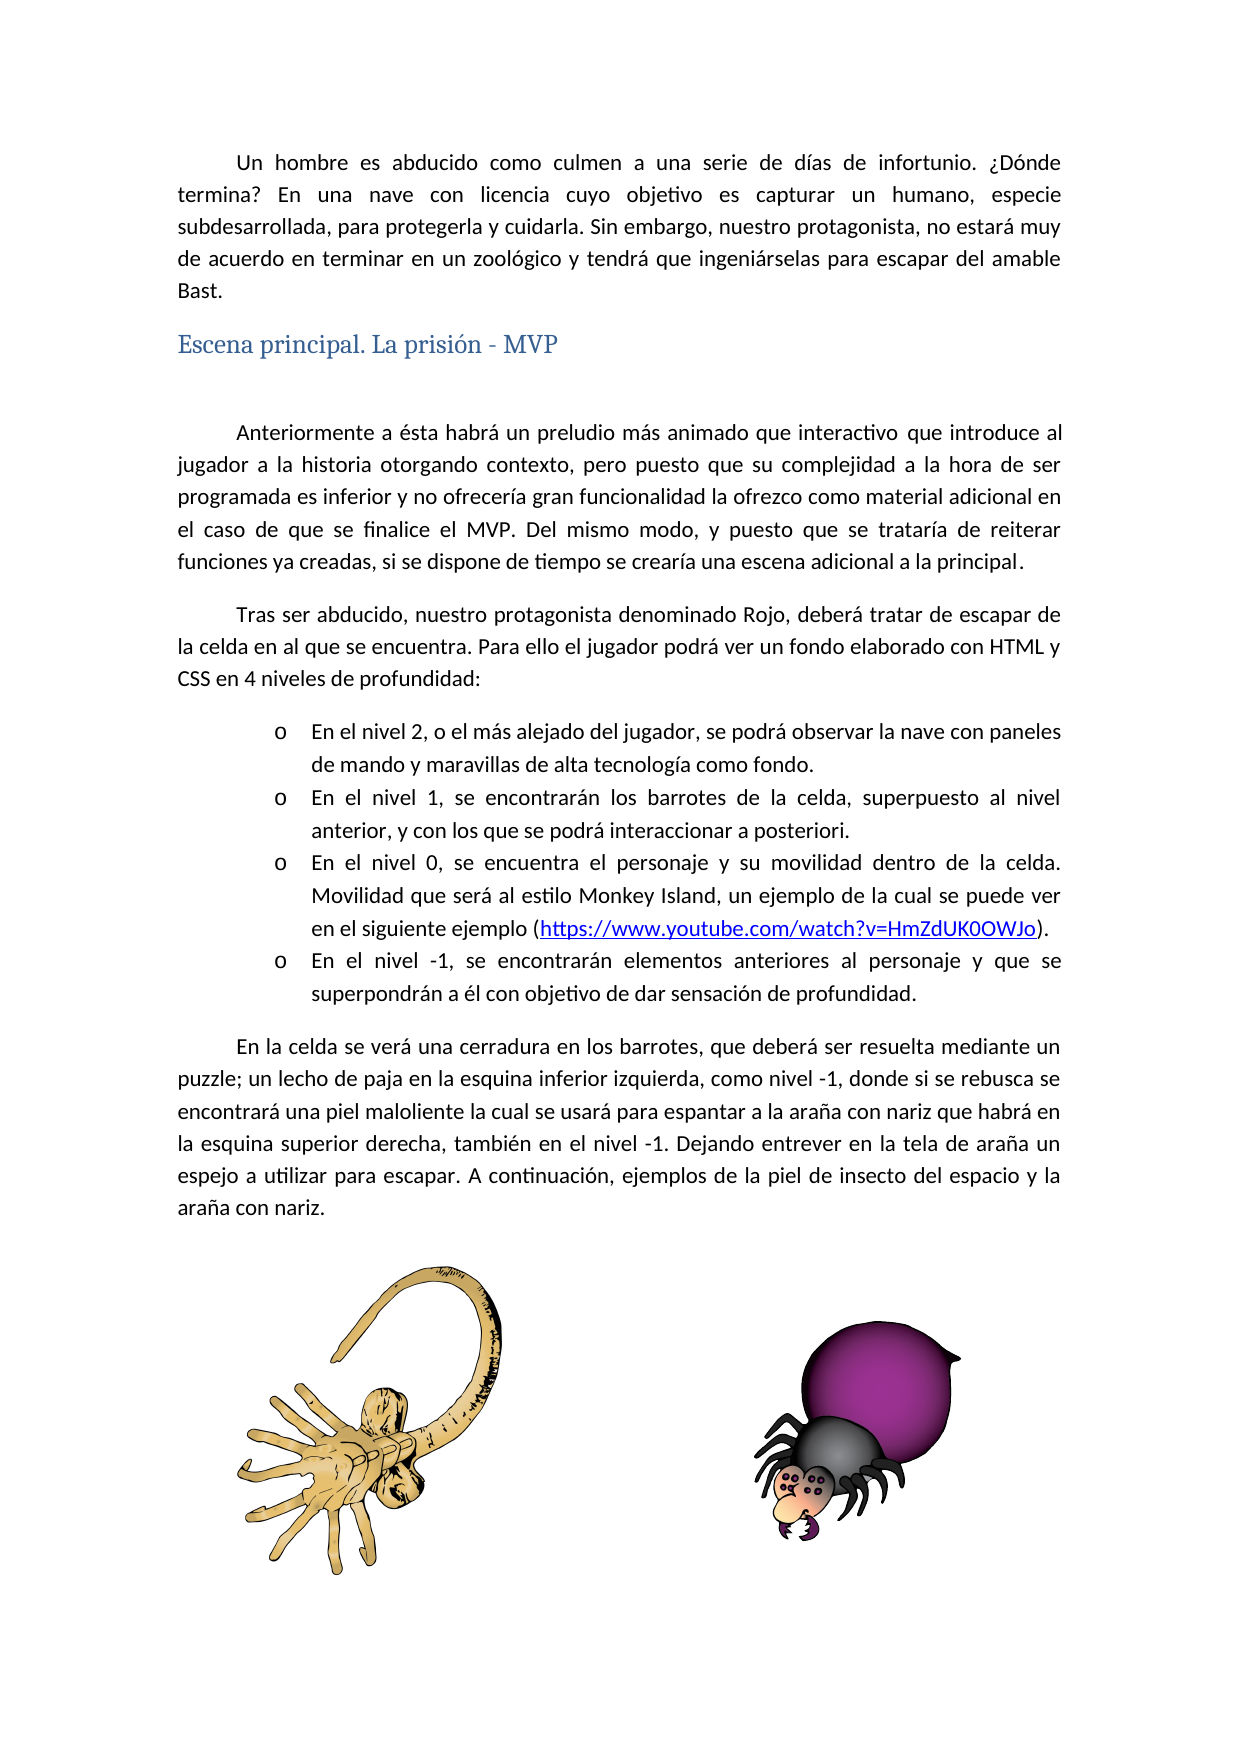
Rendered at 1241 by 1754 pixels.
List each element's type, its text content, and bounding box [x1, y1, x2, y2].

picture [198, 1249, 530, 1582]
text Tras ser abducido, nuestro protagonista denominado Rojo, deberá tratar de escapar de la celda en al que se encuentra. Para ello el jugador podrá ver un fondo elaborado con HTML y CSS en 4 niveles de profundidad: [177, 600, 1063, 692]
list En el nivel 2, o el más alejado del jugador, se podrá observar la nave con paneles de mando y maravillas de alta tecnología como fondo. [274, 717, 1063, 779]
list En el nivel 1, se encontrarán los barrotes de la celda, superpuesto al nivel anterior, y con los que se podrá interaccionar a posteriori. [274, 783, 1063, 844]
text Un hombre es abducido como culmen a una serie de días de infortunio. ¿Dónde termina? En una nave con licencia cuyo objetivo es capturar un humano, especie subdesarrollada, para protegerla y cuidarla. Sin embargo, nuestro protagonista, no estará muy de acuerdo en terminar en un zoológico y tendrá que ingeniárselas para escapar del amable Bast. [177, 148, 1063, 304]
text En la celda se verá una cerradura en los barrotes, que deberá ser resuelta mediante un puzzle; un lecho de paja en la esquina inferior izquierda, como nivel -1, donde si se rebusca se encontrará una piel maloliente la cual se usará para espantar a la araña con nariz que habrá en la esquina superior derecha, también en el nivel -1. Dejando entrever en la tela de araña un espejo a utilizar para escapar. A continuación, ejemplos de la piel de insecto del espacio y la araña con nariz. [177, 1032, 1063, 1221]
subtitle Escena principal. La prisión - MVP [177, 329, 1063, 361]
list En el nivel -1, se encontrarán elementos anteriores al personaje y que se superpondrán a él con objetivo de dar sensación de profundidad. [274, 946, 1063, 1007]
text Anteriormente a ésta habrá un preludio más animado que interactivo que introduce al jugador a la historia otorgando contexto, pero puesto que su complejidad a la hora de ser programada es inferior y no ofrecería gran funcionalidad la ofrezco como material adicional en el caso de que se finalice el MVP. Del mismo modo, y puesto que se trataría de reiterar funciones ya creadas, si se dispone de tiempo se crearía una escena adicional a la principal. [177, 418, 1063, 575]
picture [723, 1296, 999, 1569]
list En el nivel 0, se encuentra el personaje y su movilidad dentro de la celda. Movilidad que será al estilo Monkey Island, un ejemplo de la cual se puede ver en el siguiente ejemplo (https://www.youtube.com/watch?v=HmZdUK0OWJo). [274, 848, 1063, 942]
